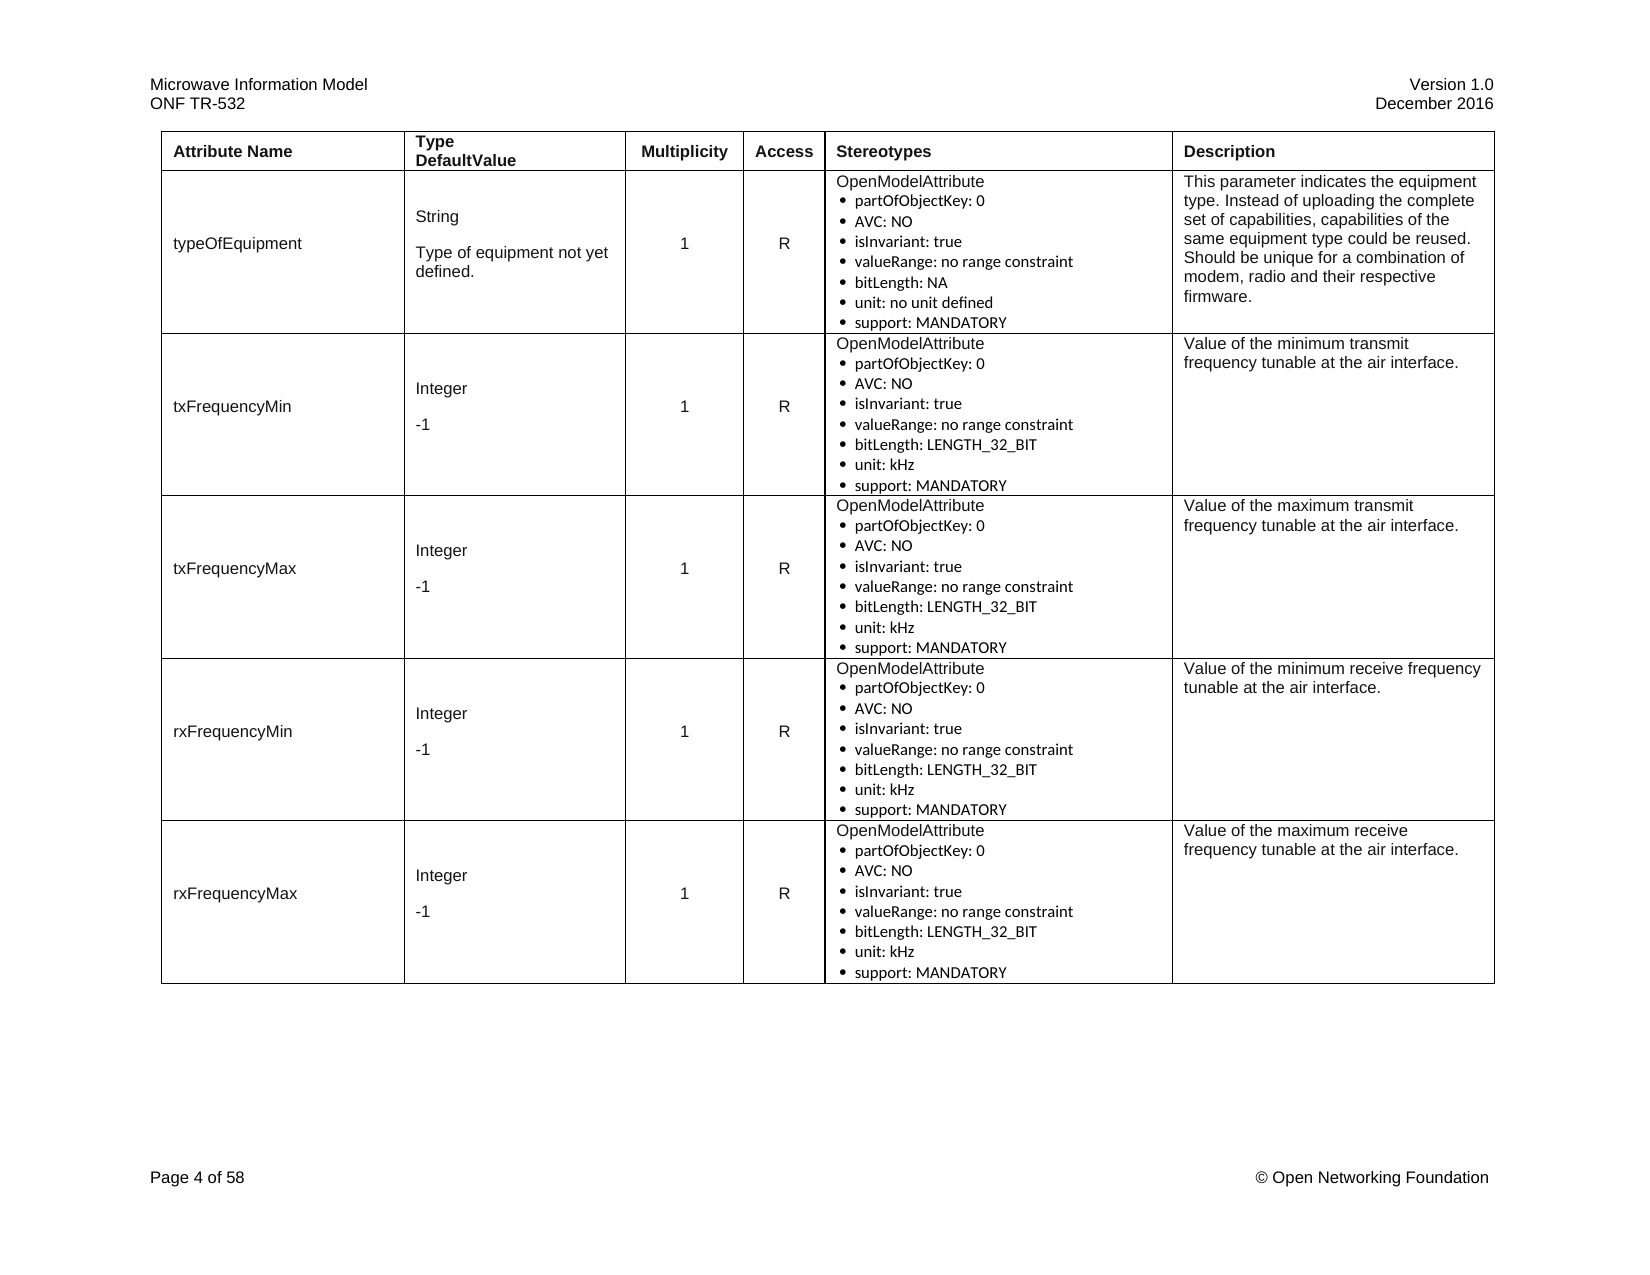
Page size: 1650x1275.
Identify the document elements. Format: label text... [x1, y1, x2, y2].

table_cell Integer -1 [405, 659, 625, 820]
table_cell txFrequencyMin [162, 334, 404, 495]
table_cell OpenModelAttribute partOfObjectKey: 0 AVC: NO isInvariant: true valueRange: no range constraint bitLength: LENGTH_32_BIT unit: kHz support: MANDATORY [826, 334, 1172, 495]
table_cell Value of the minimum transmit frequency tunable at the air interface. [1173, 334, 1494, 495]
table_cell Integer -1 [405, 821, 625, 982]
table_cell R [744, 334, 824, 495]
table_cell 1 [626, 496, 743, 658]
table_cell typeOfEquipment [162, 171, 404, 333]
table_cell 1 [626, 821, 743, 982]
table_cell Integer -1 [405, 496, 625, 658]
table_header Stereotypes [826, 132, 1172, 170]
table_cell OpenModelAttribute partOfObjectKey: 0 AVC: NO isInvariant: true valueRange: no range constraint bitLength: NA unit: no unit defined support: MANDATORY [826, 171, 1172, 333]
table_cell txFrequencyMax [162, 496, 404, 658]
table_cell Integer -1 [405, 334, 625, 495]
table_cell R [744, 659, 824, 820]
table_cell Value of the maximum receive frequency tunable at the air interface. [1173, 821, 1494, 982]
table_header Description [1173, 132, 1494, 170]
table_cell 1 [626, 171, 743, 333]
table_cell R [744, 821, 824, 982]
table_cell rxFrequencyMin [162, 659, 404, 820]
table_header Multiplicity [626, 132, 743, 170]
table_cell This parameter indicates the equipment type. Instead of uploading the complete set of capabilities, capabilities of the same equipment type could be reused. Should be unique for a combination of modem, radio and their respective firmware. [1173, 171, 1494, 333]
table_header Attribute Name [162, 132, 404, 170]
table_cell R [744, 171, 824, 333]
table_cell String Type of equipment not yet defined. [405, 171, 625, 333]
table_cell rxFrequencyMax [162, 821, 404, 982]
table_header Type DefaultValue [405, 132, 625, 170]
table_cell 1 [626, 334, 743, 495]
table_cell Value of the minimum receive frequency tunable at the air interface. [1173, 659, 1494, 820]
table_cell R [744, 496, 824, 658]
table_header Access [744, 132, 824, 170]
table_cell 1 [626, 659, 743, 820]
table_cell OpenModelAttribute partOfObjectKey: 0 AVC: NO isInvariant: true valueRange: no range constraint bitLength: LENGTH_32_BIT unit: kHz support: MANDATORY [826, 659, 1172, 820]
table_cell OpenModelAttribute partOfObjectKey: 0 AVC: NO isInvariant: true valueRange: no range constraint bitLength: LENGTH_32_BIT unit: kHz support: MANDATORY [826, 821, 1172, 982]
table_cell Value of the maximum transmit frequency tunable at the air interface. [1173, 496, 1494, 658]
table_cell OpenModelAttribute partOfObjectKey: 0 AVC: NO isInvariant: true valueRange: no range constraint bitLength: LENGTH_32_BIT unit: kHz support: MANDATORY [826, 496, 1172, 658]
